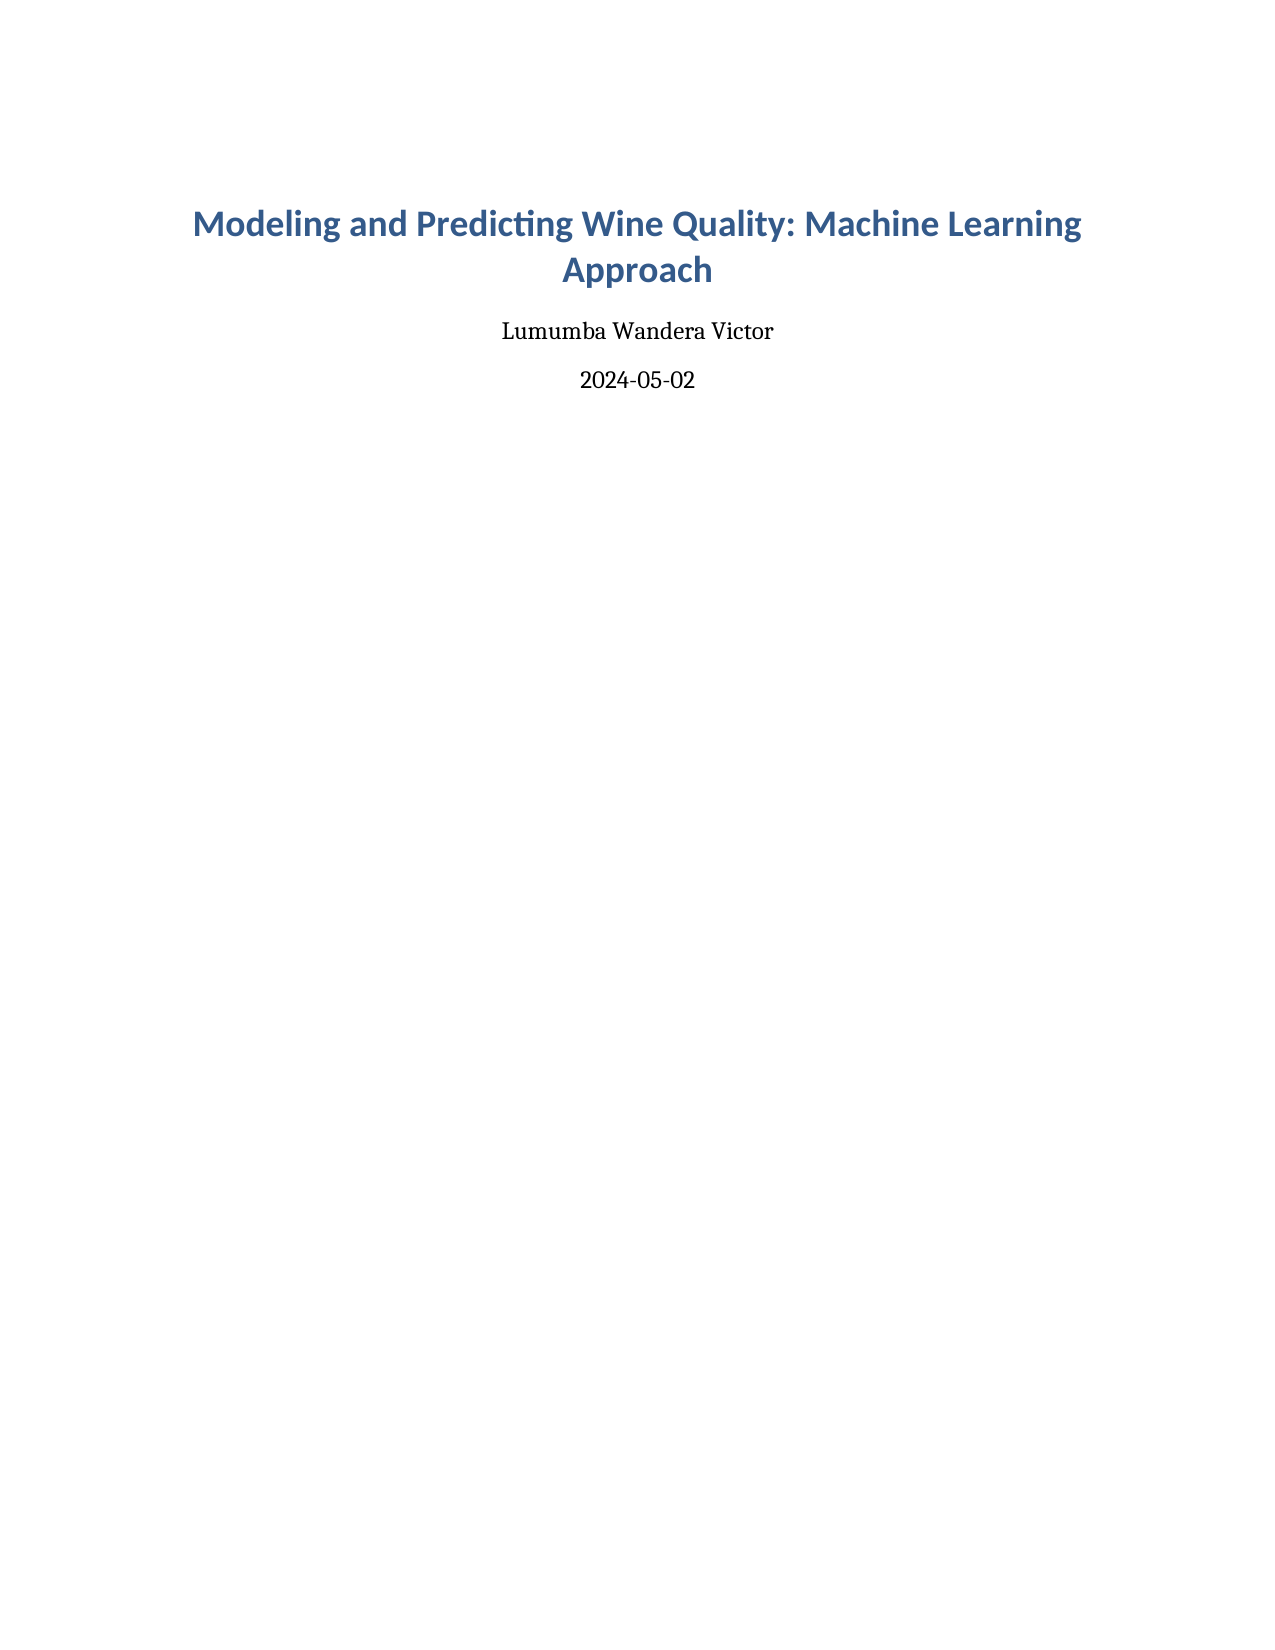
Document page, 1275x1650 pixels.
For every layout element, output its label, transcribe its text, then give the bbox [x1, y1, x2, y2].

text Lumumba Wandera Victor [150, 317, 1125, 345]
text 2024-05-02 [150, 366, 1125, 395]
title Modeling and Predicting Wine Quality: Machine Learning Approach [150, 200, 1125, 292]
